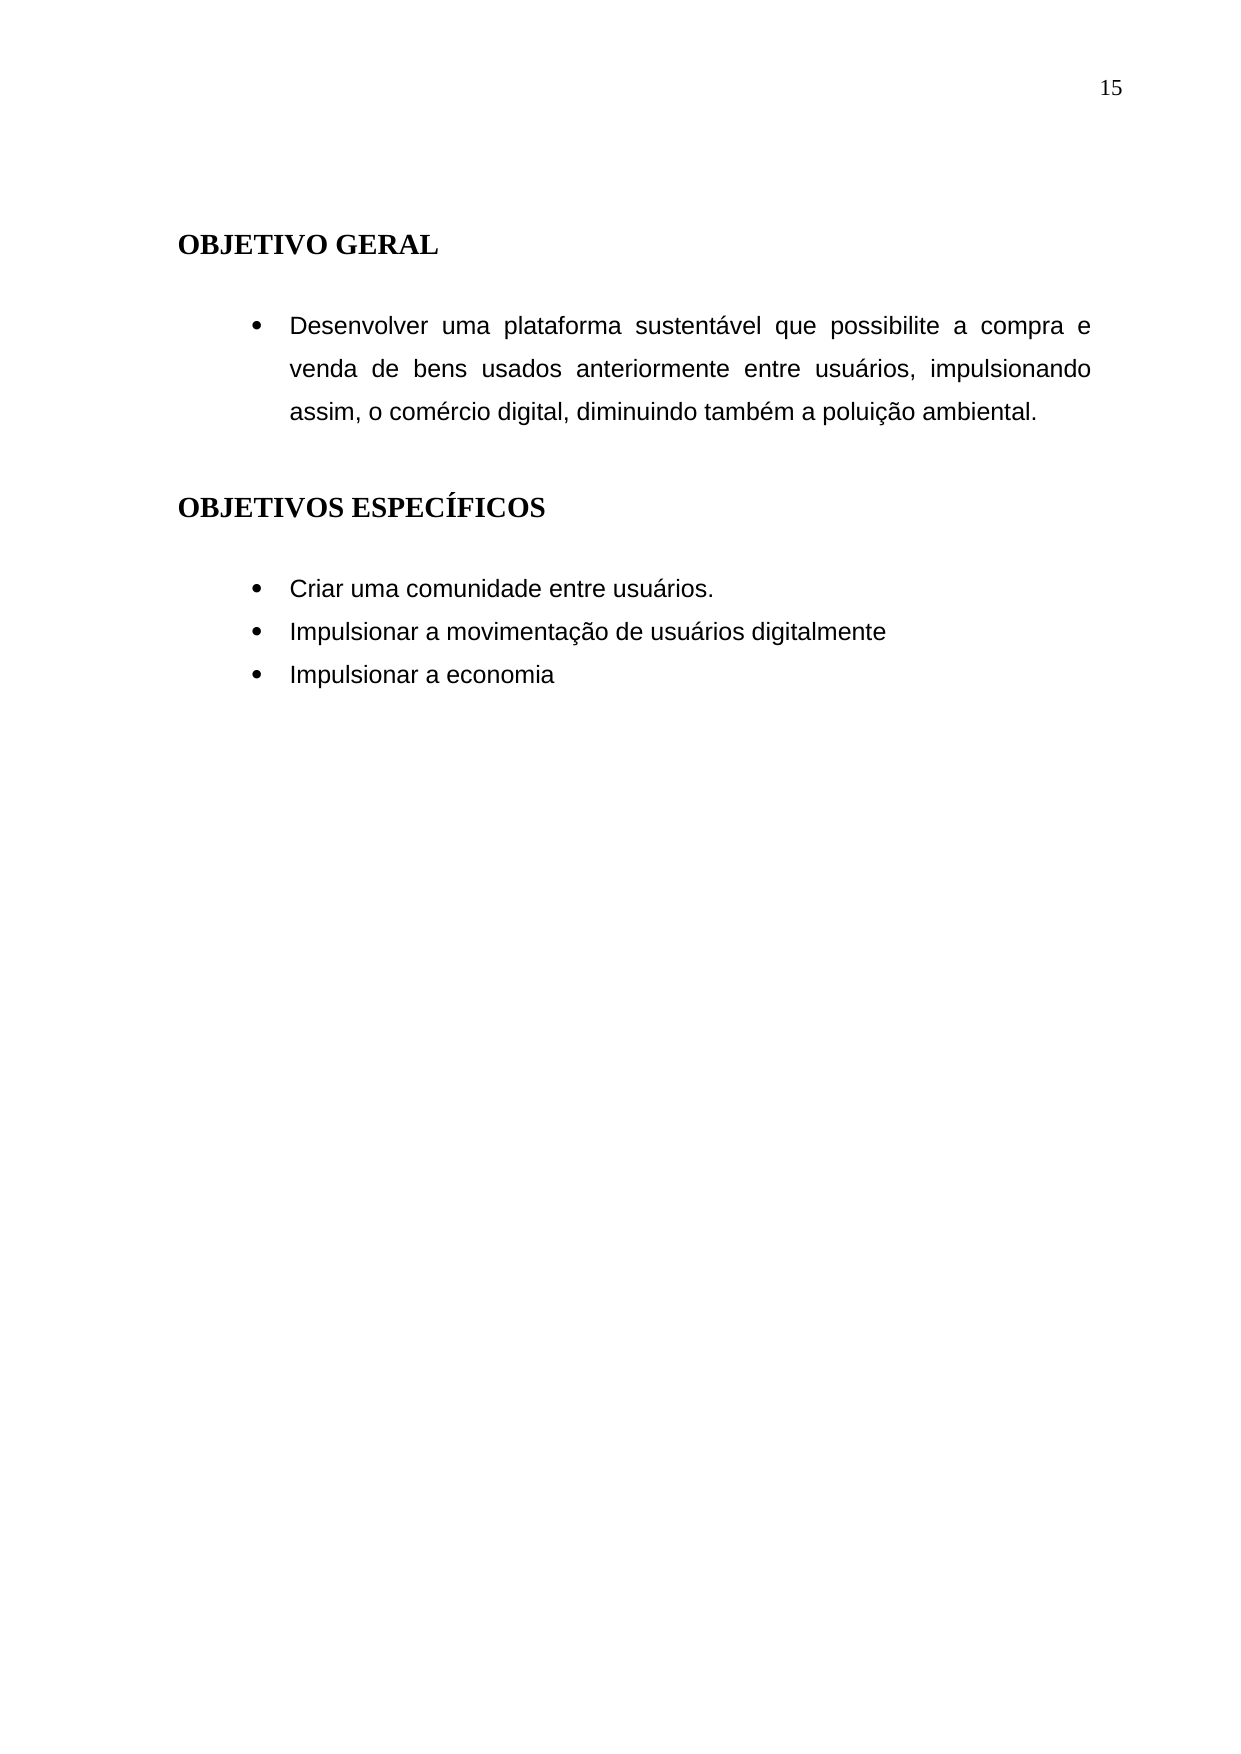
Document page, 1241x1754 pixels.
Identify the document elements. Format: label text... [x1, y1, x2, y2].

list Desenvolver uma plataforma sustentável que possibilite a compra e venda de bens usados anteriormente entre usuários, impulsionando assim, o comércio digital, diminuindo também a poluição ambiental. [252, 311, 1092, 426]
list Criar uma comunidade entre usuários. [252, 574, 1092, 603]
text OBJETIVOS ESPECÍFICOS [177, 490, 1122, 524]
list Impulsionar a economia [252, 660, 1092, 689]
list Impulsionar a movimentação de usuários digitalmente [252, 617, 1092, 646]
subtitle OBJETIVO GERAL [177, 227, 1122, 261]
